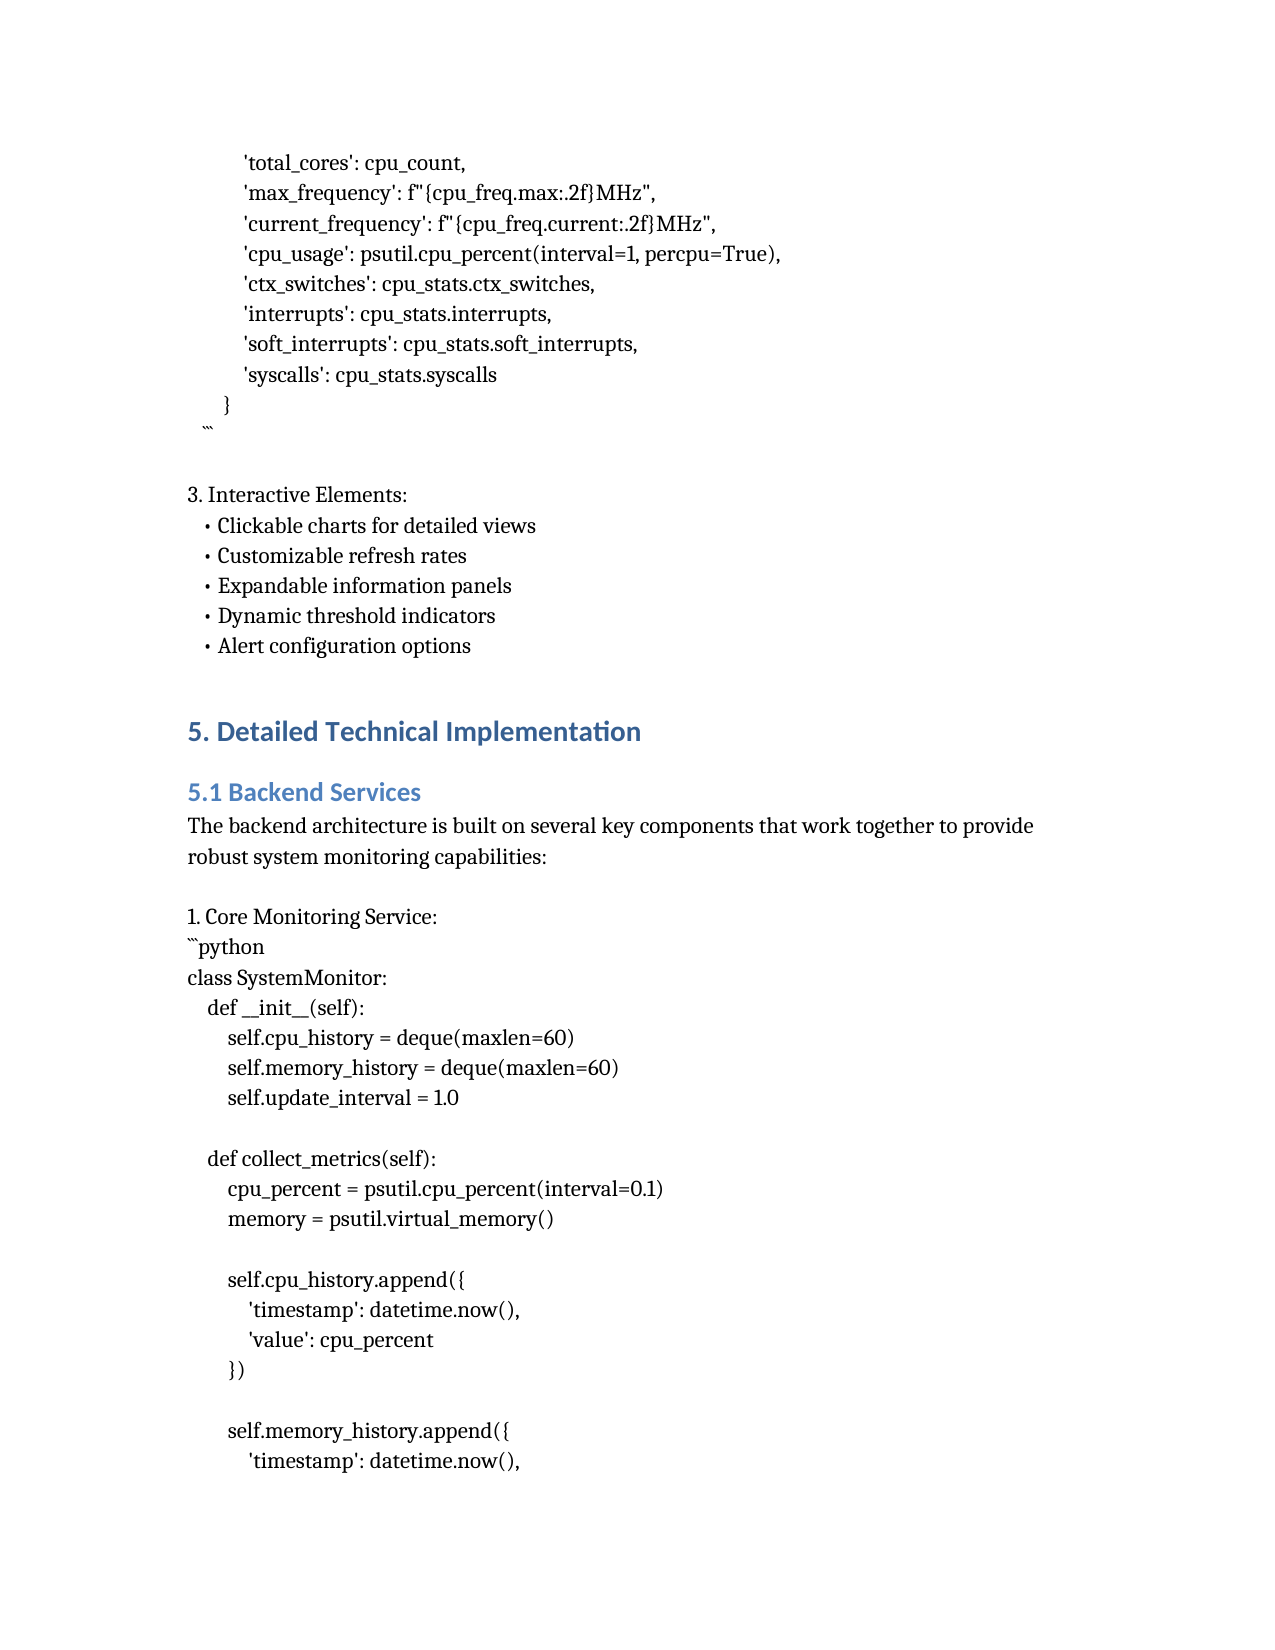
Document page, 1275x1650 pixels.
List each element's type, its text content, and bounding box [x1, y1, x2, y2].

subtitle 5.1 Backend Services [187, 775, 1087, 808]
subtitle 5. Detailed Technical Implementation [187, 713, 1087, 749]
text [187, 150, 1087, 660]
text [187, 813, 1087, 1474]
